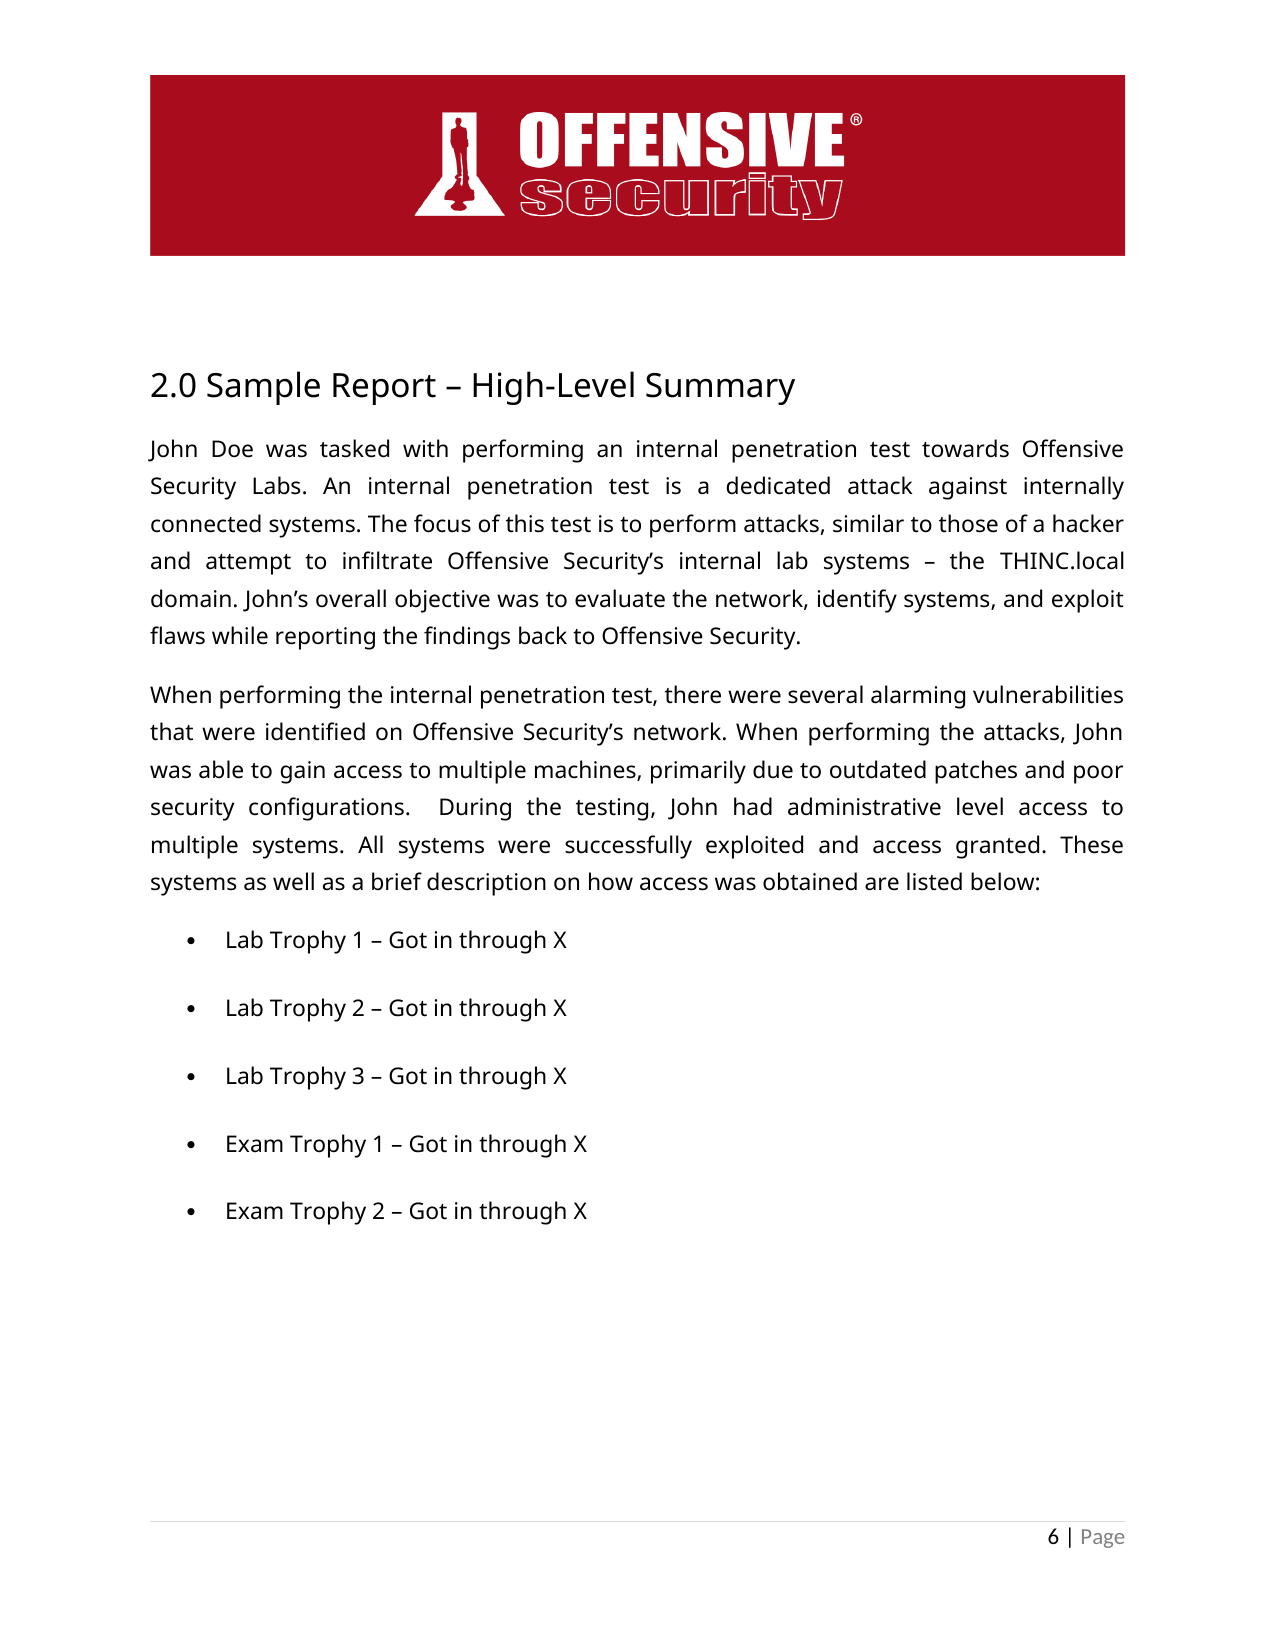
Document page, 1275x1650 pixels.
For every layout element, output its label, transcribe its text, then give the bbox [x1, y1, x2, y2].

list Exam Trophy 1 – Got in through X [187, 1127, 1125, 1159]
list Lab Trophy 2 – Got in through X [187, 992, 1125, 1023]
text John Doe was tasked with performing an internal penetration test towards Offensive Security Labs. An internal penetration test is a dedicated attack against internally connected systems. The focus of this test is to perform attacks, similar to those of a hacker and attempt to infiltrate Offensive Security’s internal lab systems – the THINC.local domain. John’s overall objective was to evaluate the network, identify systems, and exploit flaws while reporting the findings back to Offensive Security. [150, 433, 1125, 651]
list Lab Trophy 3 – Got in through X [187, 1060, 1125, 1091]
subtitle 2.0 Sample Report – High-Level Summary [150, 362, 1125, 408]
list Exam Trophy 2 – Got in through X [187, 1195, 1125, 1226]
text When performing the internal penetration test, there were several alarming vulnerabilities that were identified on Offensive Security’s network. When performing the attacks, John was able to gain access to multiple machines, primarily due to outdated patches and poor security configurations. During the testing, John had administrative level access to multiple systems. All systems were successfully exploited and access granted. These systems as well as a brief description on how access was obtained are listed below: [150, 678, 1125, 897]
list Lab Trophy 1 – Got in through X [187, 924, 1125, 956]
picture [150, 75, 1125, 256]
